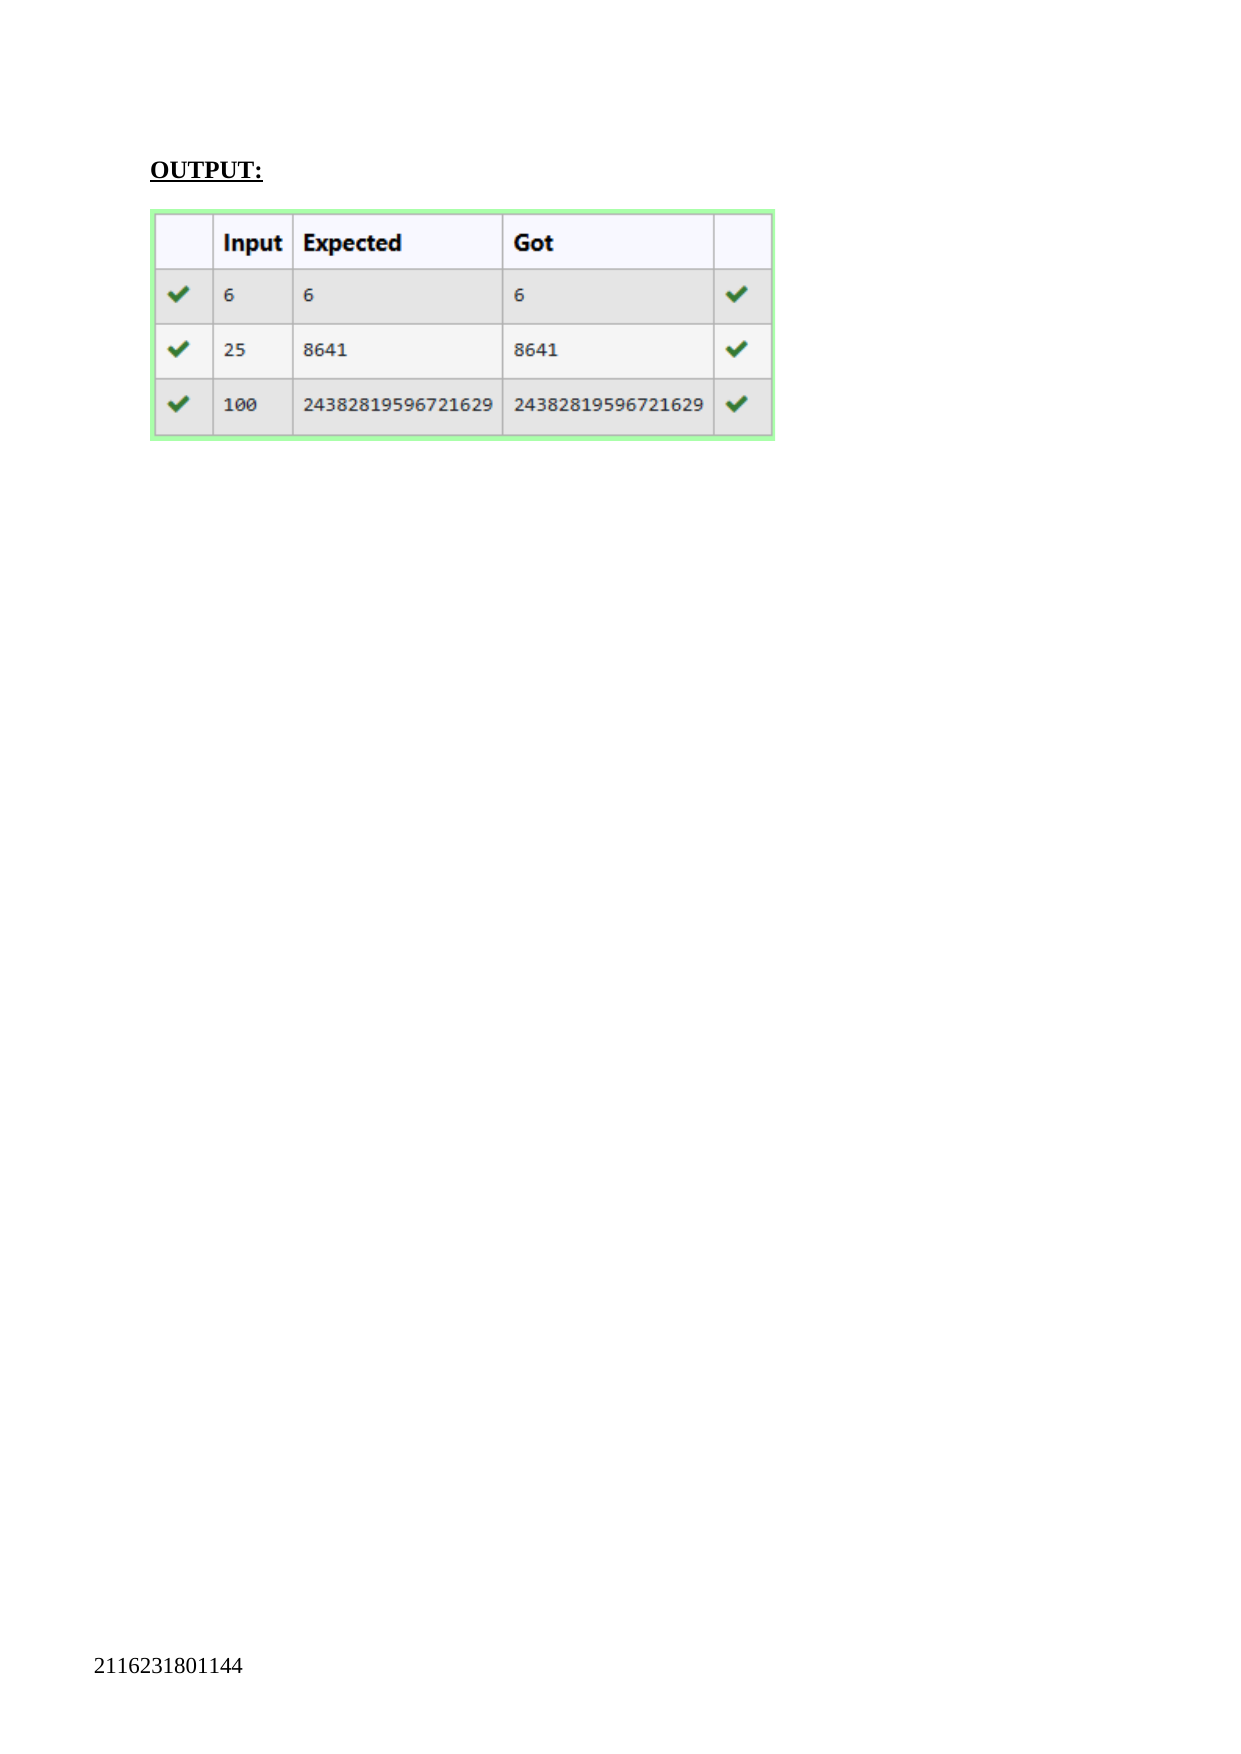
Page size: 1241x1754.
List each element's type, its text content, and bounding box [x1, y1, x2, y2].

text OUTPUT: [150, 155, 1155, 184]
picture [150, 209, 775, 441]
